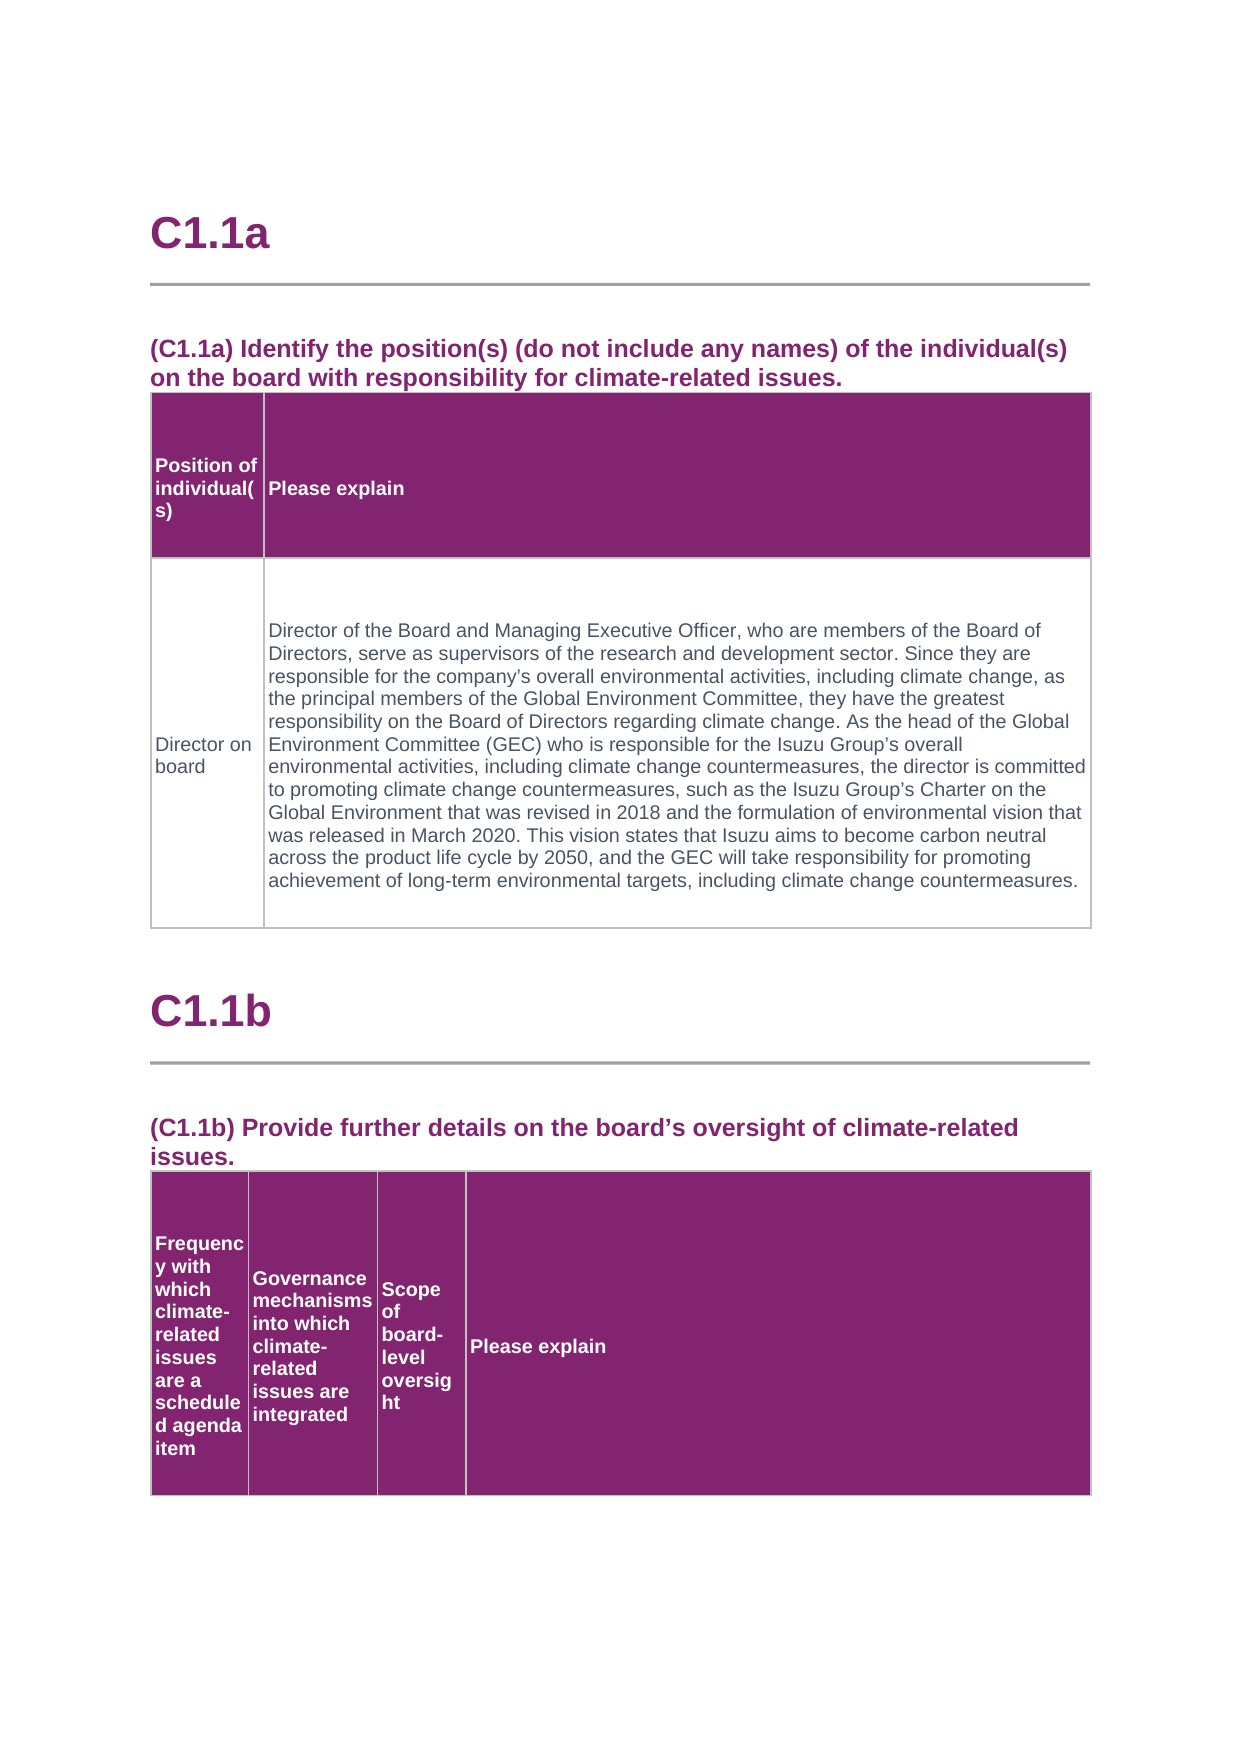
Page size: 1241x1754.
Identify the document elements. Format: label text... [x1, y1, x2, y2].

table_header Position of individual(s) [152, 393, 263, 557]
table_header Governance mechanisms into which climate-related issues are integrated [249, 1172, 377, 1495]
subtitle C1.1b [150, 929, 1090, 1036]
table_cell Director of the Board and Managing Executive Officer, who are members of the Board of Directors, serve as supervisors of the research and development sector. Since they are responsible for the company’s overall environmental activities, including climate change, as the principal members of the Global Environment Committee, they have the greatest responsibility on the Board of Directors regarding climate change. As the head of the Global Environment Committee (GEC) who is responsible for the Isuzu Group’s overall environmental activities, including climate change countermeasures, the director is committed to promoting climate change countermeasures, such as the Isuzu Group’s Charter on the Global Environment that was revised in 2018 and the formulation of environmental vision that was released in March 2020. This vision states that Isuzu aims to become carbon neutral across the product life cycle by 2050, and the GEC will take responsibility for promoting achievement of long-term environmental targets, including climate change countermeasures. [265, 559, 1090, 927]
table_header Frequency with which climate-related issues are a scheduled agenda item [152, 1172, 248, 1495]
table_header Please explain [265, 393, 1090, 557]
subtitle (C1.1a) Identify the position(s) (do not include any names) of the individual(s) on the board with responsibility for climate-related issues. [150, 334, 1090, 392]
table_cell Director on board [152, 559, 263, 927]
subtitle C1.1a [150, 150, 1090, 258]
table_header Scope of board-level oversight [378, 1172, 465, 1495]
subtitle (C1.1b) Provide further details on the board’s oversight of climate-related issues. [150, 1113, 1090, 1170]
table_header Please explain [467, 1172, 1090, 1495]
